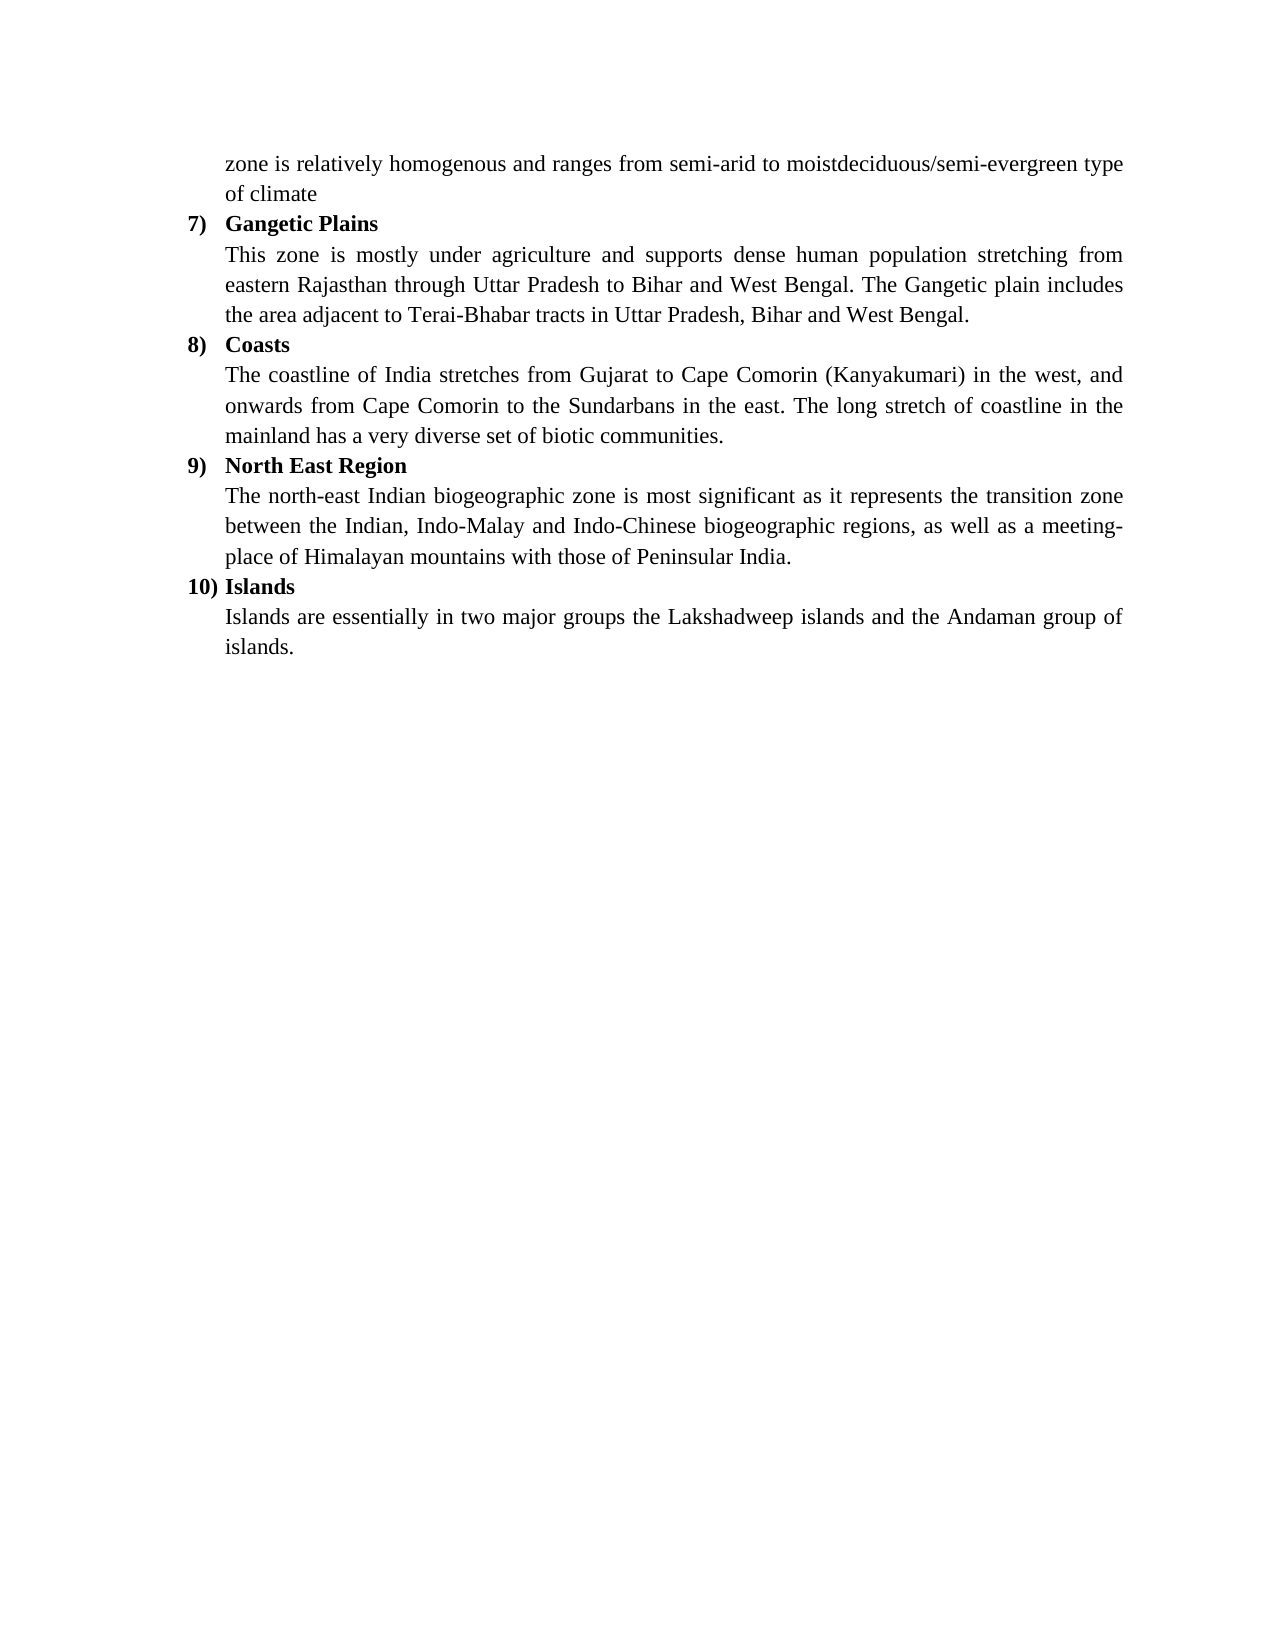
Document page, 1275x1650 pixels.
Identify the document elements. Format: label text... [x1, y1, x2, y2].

list Gangetic Plains [187, 210, 1125, 237]
list The north-east Indian biogeographic zone is most significant as it represents the transition zone between the Indian, Indo-Malay and Indo-Chinese biogeographic regions, as well as a meeting-place of Himalayan mountains with those of Peninsular India. [225, 482, 1125, 569]
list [225, 150, 1125, 207]
list Coasts [187, 331, 1125, 358]
list The coastline of India stretches from Gujarat to Cape Comorin (Kanyakumari) in the west, and onwards from Cape Comorin to the Sundarbans in the east. The long stretch of coastline in the mainland has a very diverse set of biotic communities. [225, 361, 1125, 448]
list North East Region [187, 452, 1125, 478]
list Islands are essentially in two major groups the Lakshadweep islands and the Andaman group of islands. [225, 603, 1125, 660]
list Islands [187, 573, 1125, 599]
list This zone is mostly under agriculture and supports dense human population stretching from eastern Rajasthan through Uttar Pradesh to Bihar and West Bengal. The Gangetic plain includes the area adjacent to Terai-Bhabar tracts in Uttar Pradesh, Bihar and West Bengal. [225, 241, 1125, 327]
